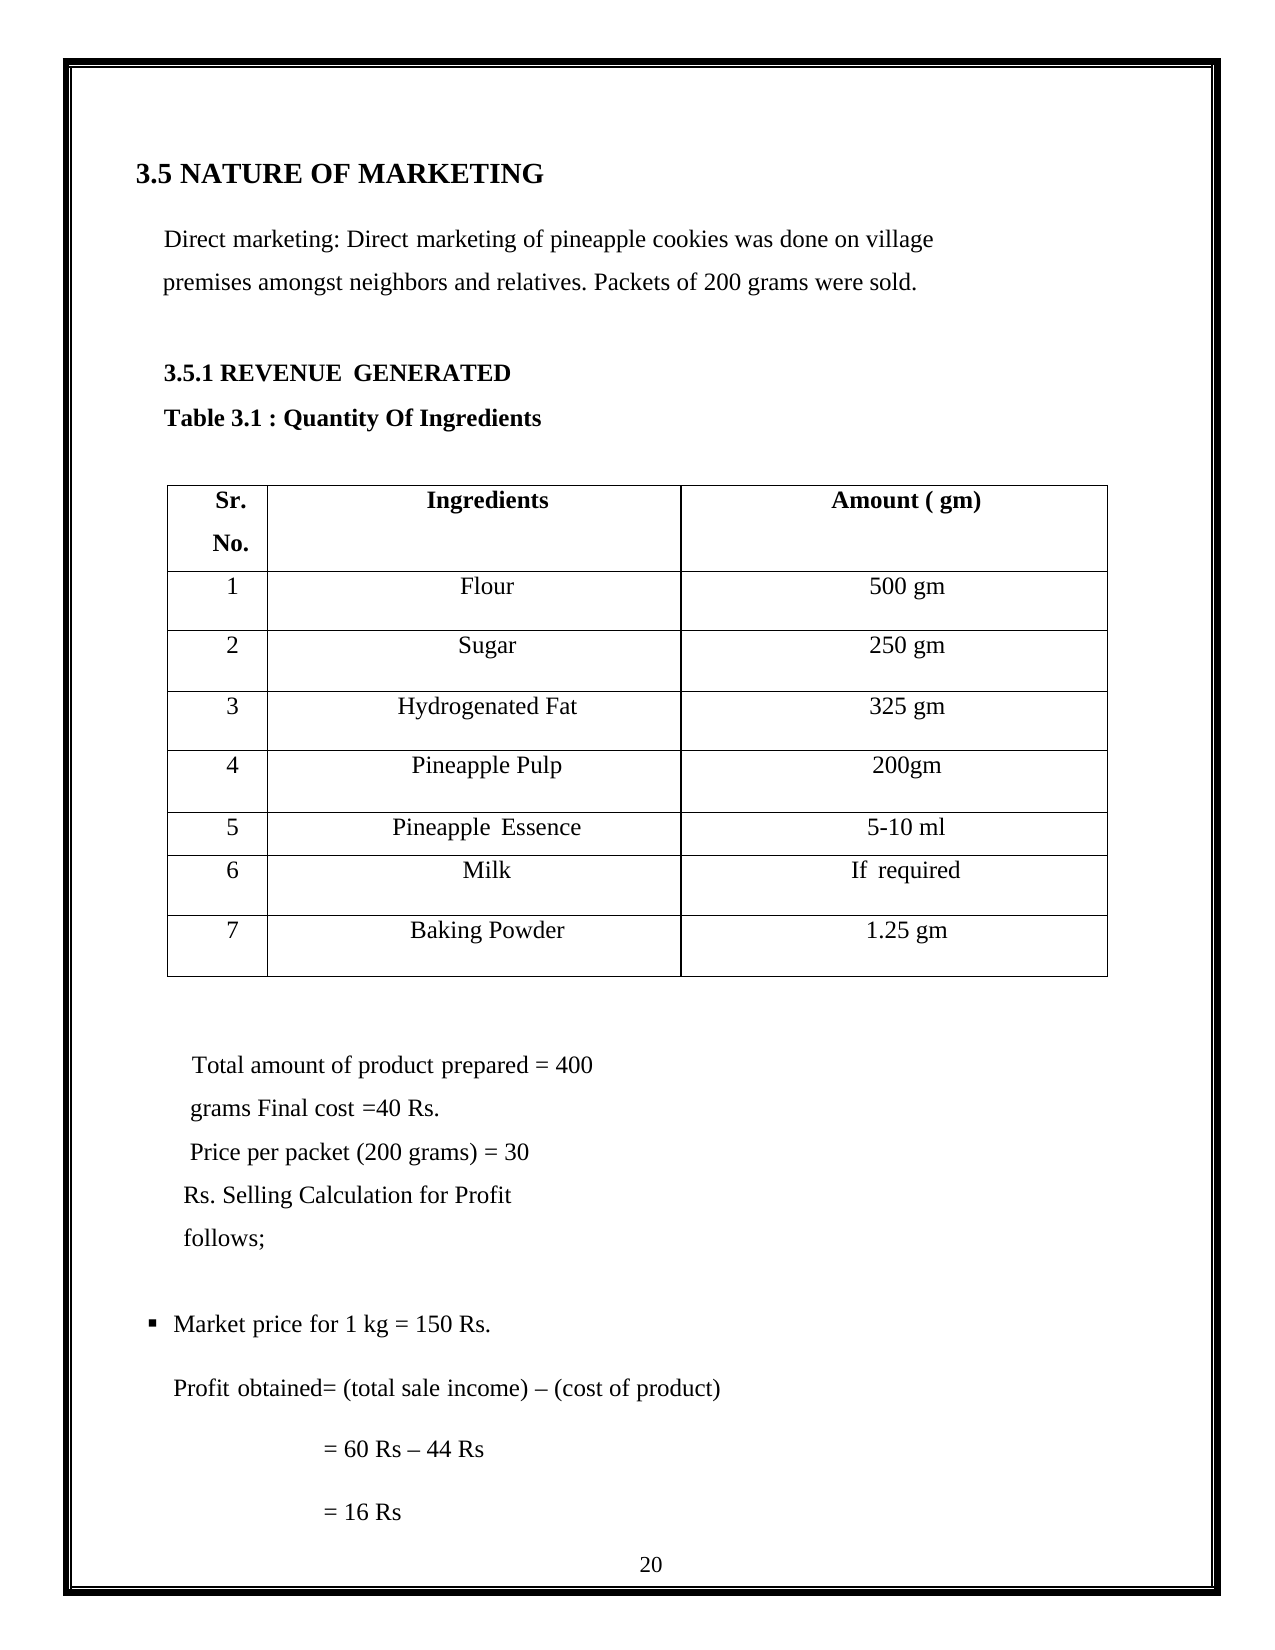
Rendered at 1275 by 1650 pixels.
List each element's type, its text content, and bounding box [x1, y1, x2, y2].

table_header Sr. No. [168, 486, 267, 571]
subtitle 3.5.1 REVENUE GENERATED [164, 358, 1210, 386]
table_cell 5 [168, 813, 267, 855]
text Price per packet (200 grams) = 30 Rs. Selling Calculation for Profit follows; [183, 1137, 564, 1252]
table_cell 6 [168, 856, 267, 915]
table_cell 200gm [682, 751, 1107, 812]
table_cell 1.25 gm [682, 916, 1107, 976]
text Total amount of product prepared = 400 grams Final cost =40 Rs. [190, 1050, 652, 1122]
table_cell 4 [168, 751, 267, 812]
text Profit obtained= (total sale income) – (cost of product) [173, 1373, 1210, 1402]
table_cell If required [682, 856, 1107, 915]
table_cell 3 [168, 692, 267, 750]
table_cell Pineapple Essence [268, 813, 680, 855]
table_cell 5-10 ml [682, 813, 1107, 855]
text Direct marketing: Direct marketing of pineapple cookies was done on village premises amongst neighbors and relatives. Packets of 200 grams were sold. [163, 224, 951, 296]
text = 16 Rs [323, 1497, 1210, 1526]
table_cell Baking Powder [268, 916, 680, 976]
table_cell 2 [168, 631, 267, 691]
text = 60 Rs – 44 Rs [323, 1434, 1210, 1463]
table_cell Hydrogenated Fat [268, 692, 680, 750]
table_header Ingredients [268, 486, 680, 571]
table_cell Sugar [268, 631, 680, 691]
table_cell Milk [268, 856, 680, 915]
table_cell 500 gm [682, 572, 1107, 630]
table_cell Pineapple Pulp [268, 751, 680, 812]
table_header Amount ( gm) [682, 486, 1107, 571]
table_cell 7 [168, 916, 267, 976]
table_cell Flour [268, 572, 680, 630]
table_cell 250 gm [682, 631, 1107, 691]
table_cell 325 gm [682, 692, 1107, 750]
subtitle NATURE OF MARKETING [136, 156, 1210, 190]
list Market price for 1 kg = 150 Rs. [147, 1309, 1210, 1338]
subtitle Table 3.1 : Quantity Of Ingredients [164, 403, 1210, 431]
table_cell 1 [168, 572, 267, 630]
